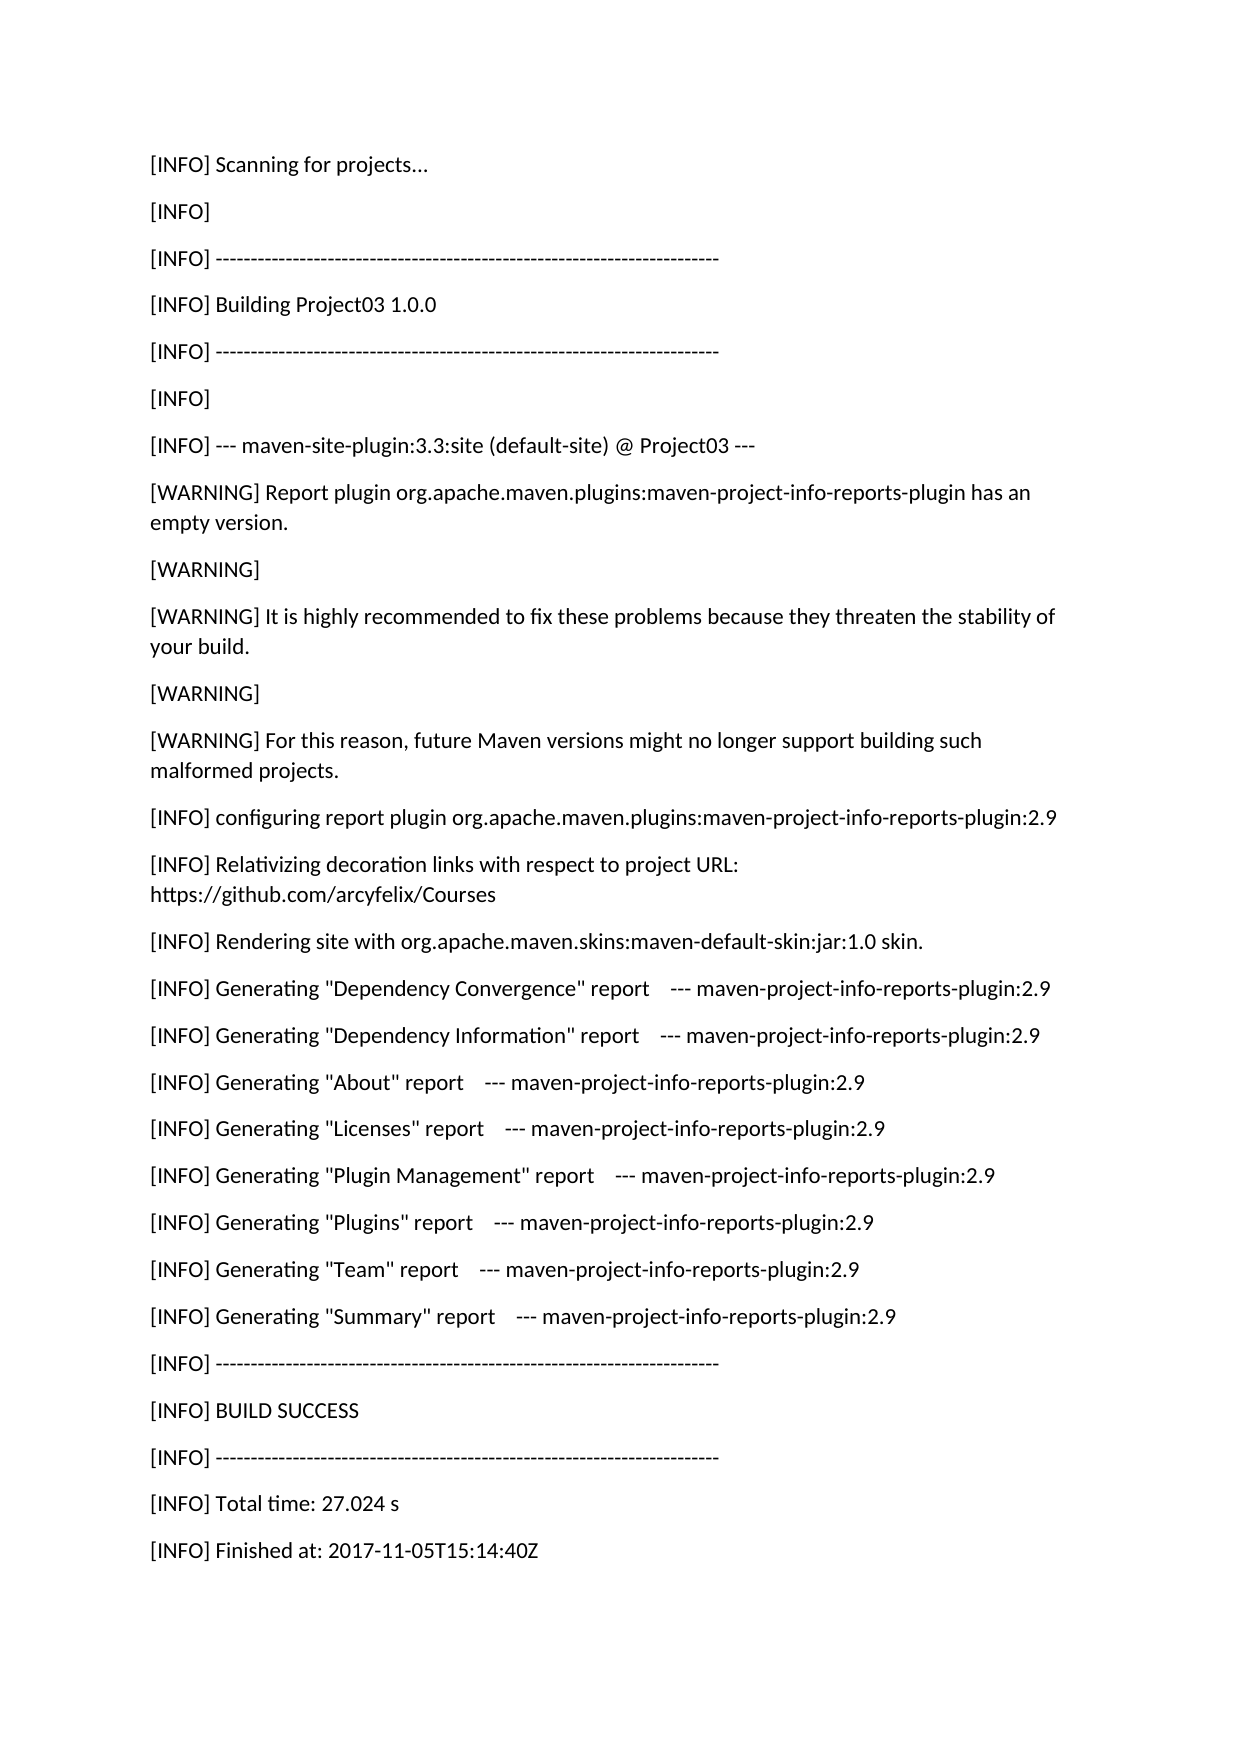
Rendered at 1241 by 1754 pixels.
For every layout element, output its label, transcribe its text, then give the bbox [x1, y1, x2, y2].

text [INFO] [150, 384, 1090, 412]
text [INFO] --- maven-site-plugin:3.3:site (default-site) @ Project03 --- [150, 431, 1090, 459]
text [INFO] Rendering site with org.apache.maven.skins:maven-default-skin:jar:1.0 skin. [150, 927, 1090, 955]
text [INFO] Generating "Summary" report --- maven-project-info-reports-plugin:2.9 [150, 1302, 1090, 1330]
text [INFO] ------------------------------------------------------------------------ [150, 244, 1090, 272]
text [INFO] BUILD SUCCESS [150, 1396, 1090, 1424]
text [WARNING] [150, 679, 1090, 707]
text [WARNING] For this reason, future Maven versions might no longer support building such malformed projects. [150, 726, 1090, 784]
text [INFO] Finished at: 2017-11-05T15:14:40Z [150, 1536, 1090, 1564]
text [INFO] Generating "About" report --- maven-project-info-reports-plugin:2.9 [150, 1068, 1090, 1096]
text [WARNING] It is highly recommended to fix these problems because they threaten the stability of your build. [150, 602, 1090, 660]
text [INFO] [150, 197, 1090, 225]
text [INFO] Total time: 27.024 s [150, 1489, 1090, 1518]
text [INFO] Scanning for projects... [150, 150, 1090, 178]
text [INFO] Relativizing decoration links with respect to project URL: https://github.com/arcyfelix/Courses [150, 850, 1090, 908]
text [WARNING] [150, 555, 1090, 583]
text [INFO] ------------------------------------------------------------------------ [150, 1349, 1090, 1377]
text [INFO] Generating "Team" report --- maven-project-info-reports-plugin:2.9 [150, 1255, 1090, 1283]
text [INFO] Building Project03 1.0.0 [150, 291, 1090, 319]
text [INFO] Generating "Dependency Information" report --- maven-project-info-reports-plugin:2.9 [150, 1021, 1090, 1049]
text [INFO] configuring report plugin org.apache.maven.plugins:maven-project-info-reports-plugin:2.9 [150, 803, 1090, 831]
text [WARNING] Report plugin org.apache.maven.plugins:maven-project-info-reports-plugin has an empty version. [150, 478, 1090, 536]
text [150, 1443, 1090, 1471]
text [INFO] Generating "Plugin Management" report --- maven-project-info-reports-plugin:2.9 [150, 1161, 1090, 1189]
text [INFO] Generating "Plugins" report --- maven-project-info-reports-plugin:2.9 [150, 1208, 1090, 1236]
text [INFO] ------------------------------------------------------------------------ [150, 337, 1090, 366]
text [INFO] Generating "Licenses" report --- maven-project-info-reports-plugin:2.9 [150, 1114, 1090, 1143]
text [INFO] Generating "Dependency Convergence" report --- maven-project-info-reports-plugin:2.9 [150, 974, 1090, 1002]
